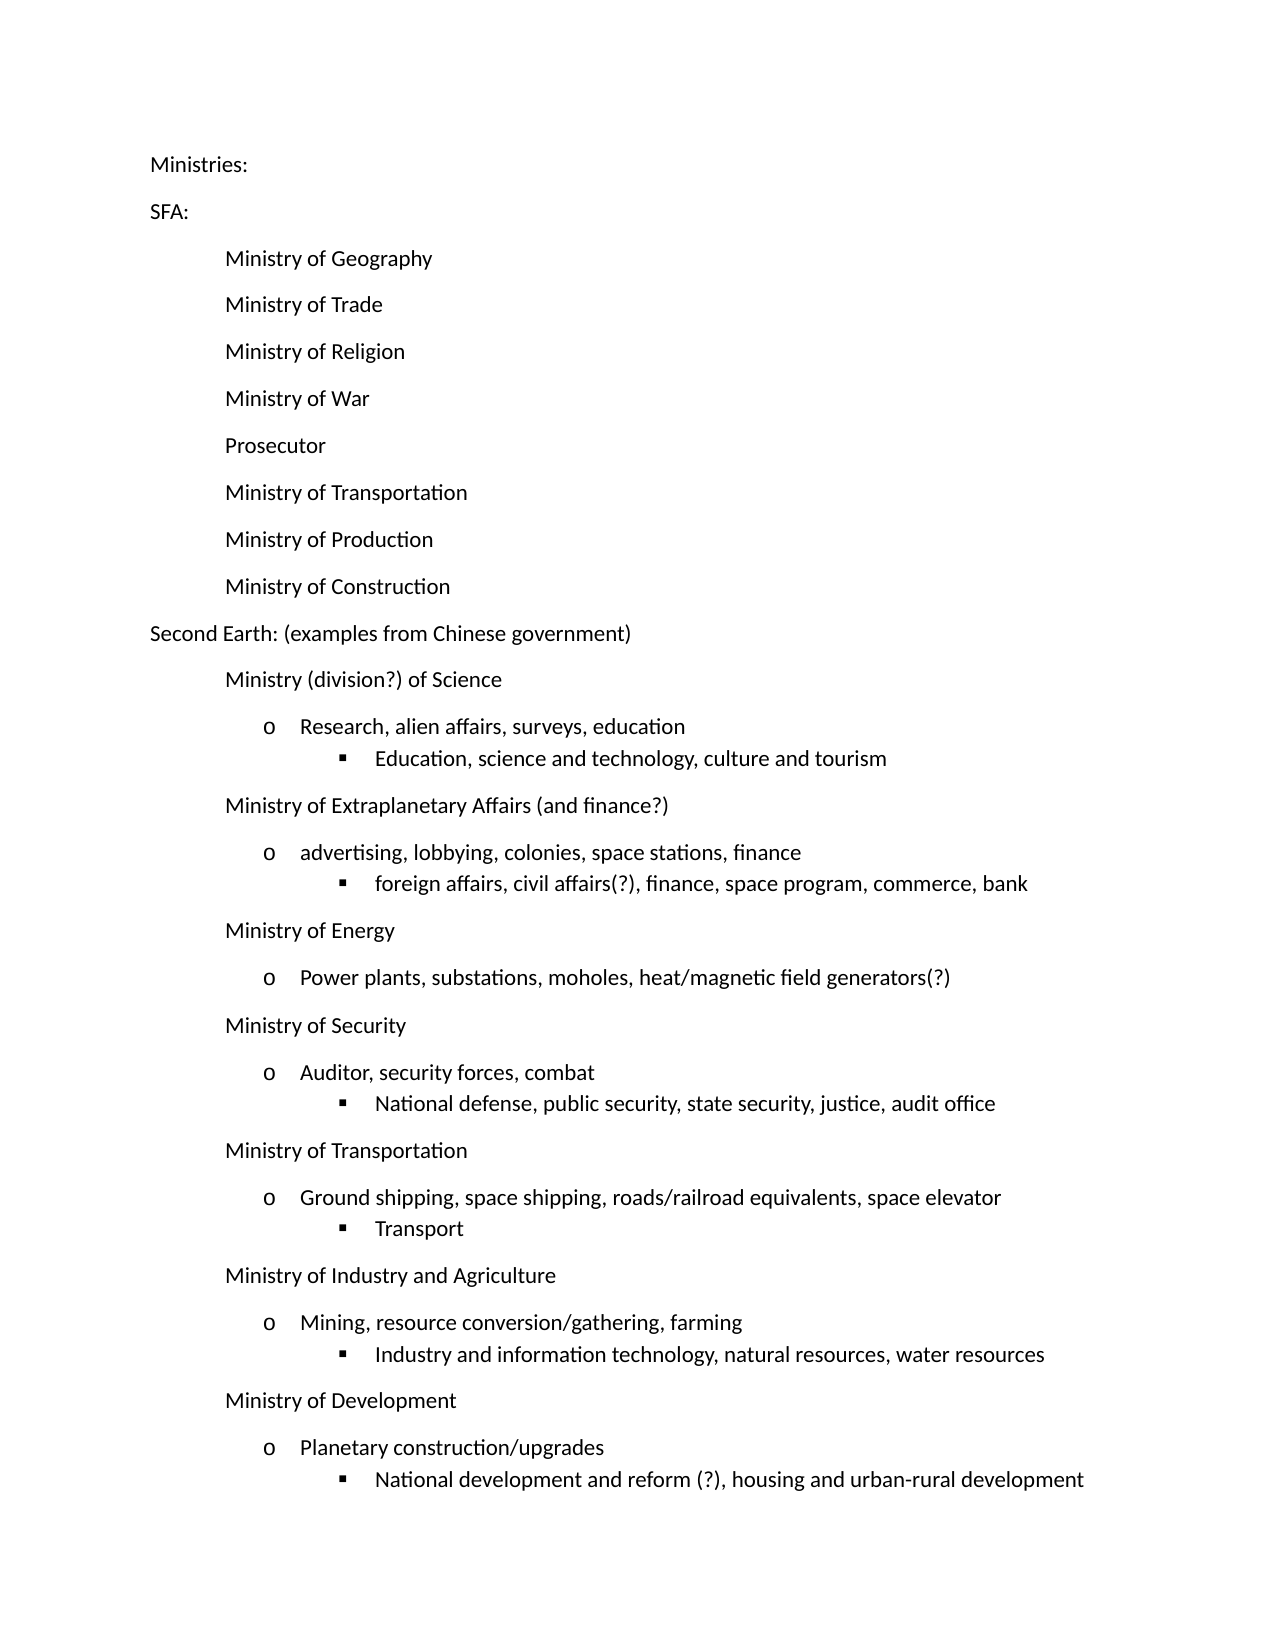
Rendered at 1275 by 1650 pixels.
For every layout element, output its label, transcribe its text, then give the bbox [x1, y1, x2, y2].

text Ministry of Trade [150, 291, 1125, 319]
list Education, science and technology, culture and tourism [337, 744, 1125, 772]
list Transport [337, 1214, 1125, 1243]
list Ground shipping, space shipping, roads/railroad equivalents, space elevator [262, 1183, 1125, 1212]
text Ministry of Production [150, 525, 1125, 553]
text Second Earth: (examples from Chinese government) [150, 619, 1125, 647]
text Ministry of Transportation [150, 478, 1125, 506]
list foreign affairs, civil affairs(?), finance, space program, commerce, bank [337, 869, 1125, 897]
text Ministry of War [150, 384, 1125, 412]
list National defense, public security, state security, justice, audit office [337, 1089, 1125, 1117]
list Auditor, security forces, combat [262, 1058, 1125, 1087]
text Prosecutor [150, 431, 1125, 459]
text Ministry of Security [150, 1011, 1125, 1039]
list National development and reform (?), housing and urban-rural development [337, 1465, 1125, 1493]
text Ministry of Extraplanetary Affairs (and finance?) [150, 791, 1125, 819]
text Ministry of Transportation [150, 1136, 1125, 1164]
text Ministry of Religion [150, 337, 1125, 366]
list Research, alien affairs, surveys, education [262, 712, 1125, 742]
text Ministry of Geography [150, 244, 1125, 272]
list advertising, lobbying, colonies, space stations, finance [262, 838, 1125, 867]
text Ministry of Construction [150, 572, 1125, 600]
text SFA: [150, 197, 1125, 225]
list Power plants, substations, moholes, heat/magnetic field generators(?) [262, 963, 1125, 992]
text Ministries: [150, 150, 1125, 178]
text Ministry (division?) of Science [150, 666, 1125, 694]
list Planetary construction/upgrades [262, 1433, 1125, 1463]
list Industry and information technology, natural resources, water resources [337, 1340, 1125, 1368]
list Mining, resource conversion/gathering, farming [262, 1308, 1125, 1337]
text Ministry of Development [150, 1387, 1125, 1415]
text Ministry of Industry and Agriculture [150, 1261, 1125, 1289]
text Ministry of Energy [150, 916, 1125, 944]
